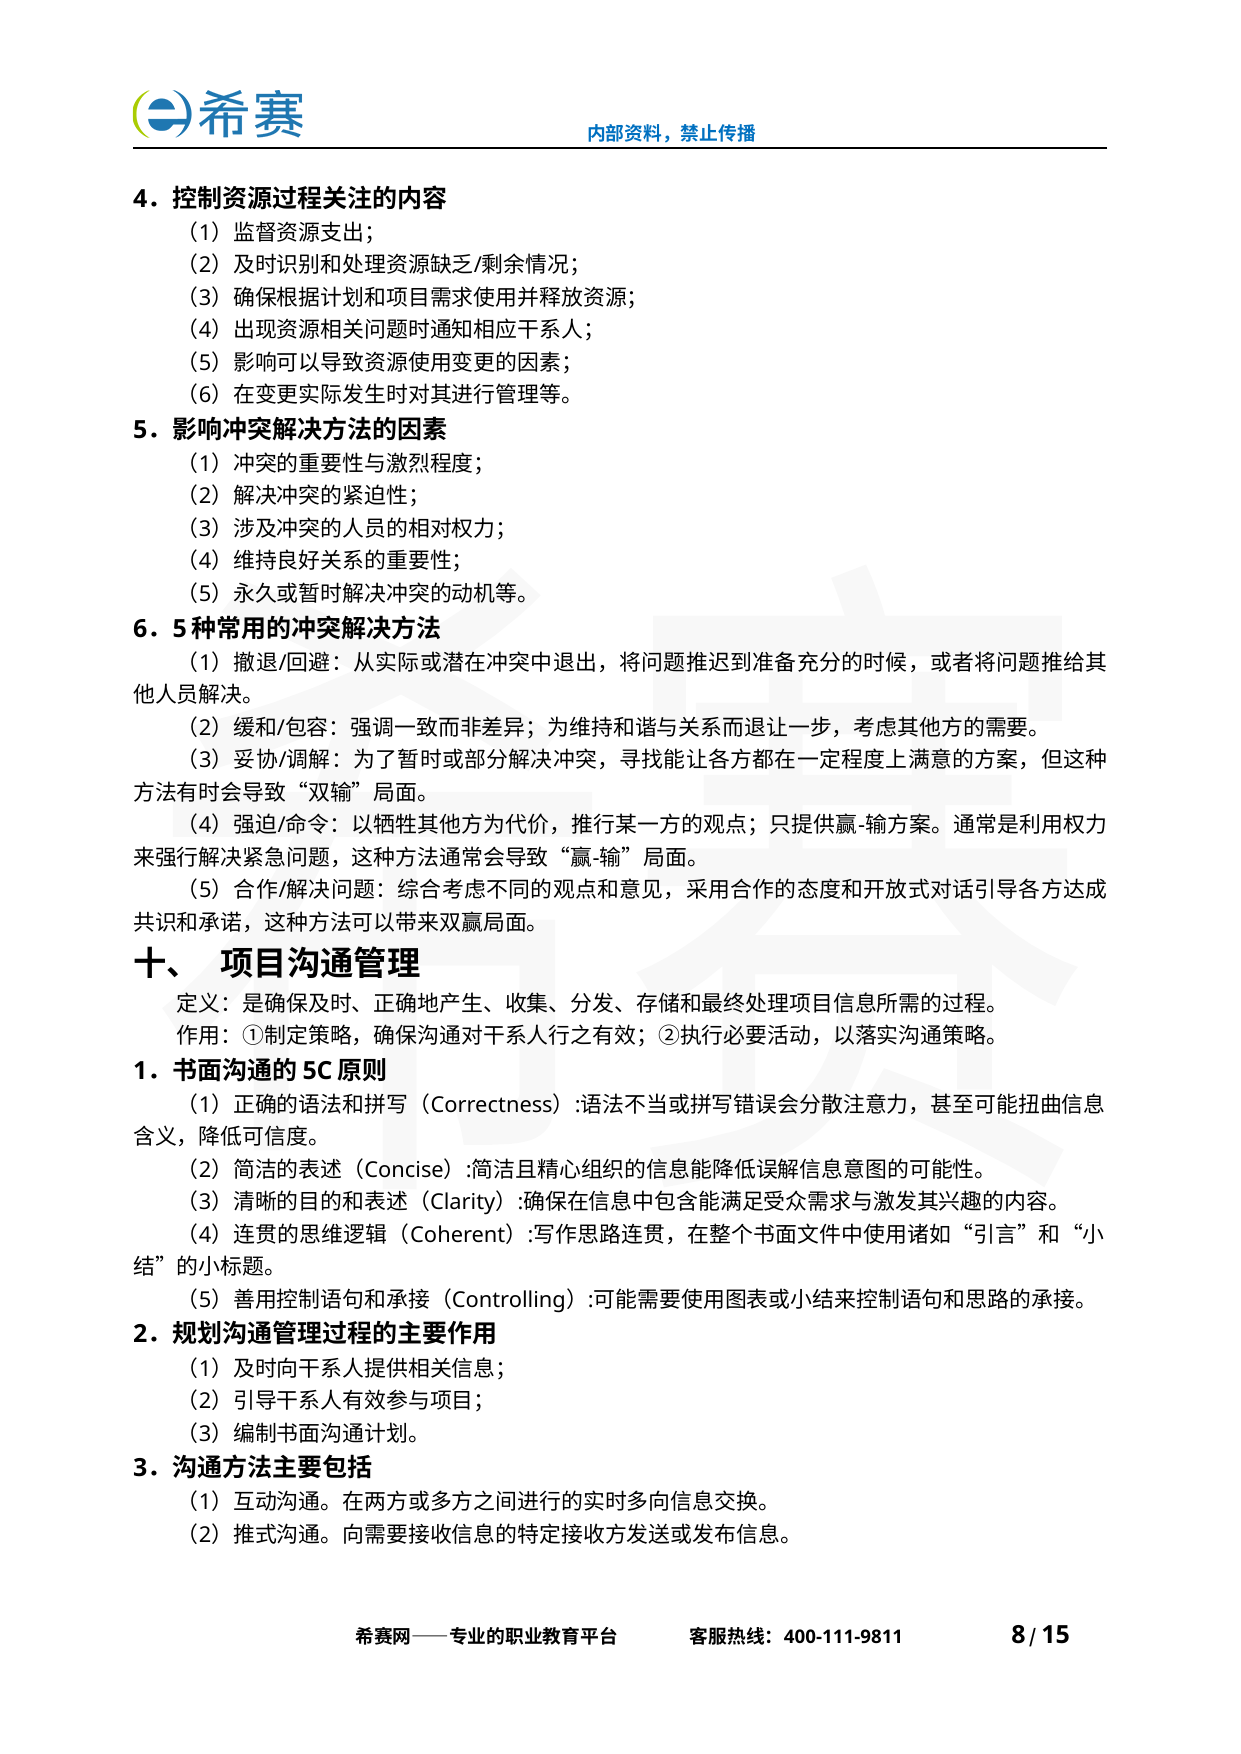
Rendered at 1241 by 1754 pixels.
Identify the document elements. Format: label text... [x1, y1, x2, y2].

text （5）善用控制语句和承接（Controlling）:可能需要使用图表或小结来控制语句和思路的承接。 [133, 1281, 1107, 1314]
text （2）缓和/包容：强调一致而非差异；为维持和谐与关系而退让一步，考虑其他方的需要。 [133, 709, 1107, 742]
text （2）简洁的表述（Concise）:简洁且精心组织的信息能降低误解信息意图的可能性。 [133, 1151, 1107, 1184]
text （4）出现资源相关问题时通知相应干系人； [133, 312, 1107, 344]
subtitle 2．规划沟通管理过程的主要作用 [133, 1314, 1107, 1350]
subtitle 3．沟通方法主要包括 [133, 1448, 1107, 1484]
text （2）解决冲突的紧迫性； [133, 478, 1107, 511]
text 定义：是确保及时、正确地产生、收集、分发、存储和最终处理项目信息所需的过程。 [133, 985, 1107, 1018]
text （1）正确的语法和拼写（Correctness）:语法不当或拼写错误会分散注意力，甚至可能扭曲信息含义，降低可信度。 [133, 1086, 1107, 1151]
subtitle 项目沟通管理 [133, 937, 1107, 985]
subtitle 1．书面沟通的5C原则 [133, 1050, 1107, 1086]
subtitle 5．影响冲突解决方法的因素 [133, 409, 1107, 446]
picture [132, 88, 303, 140]
text （1）及时向干系人提供相关信息； [133, 1350, 1107, 1383]
text （4）维持良好关系的重要性； [133, 543, 1107, 576]
text （2）推式沟通。向需要接收信息的特定接收方发送或发布信息。 [133, 1516, 1107, 1549]
text （3）编制书面沟通计划。 [133, 1415, 1107, 1448]
text （2）及时识别和处理资源缺乏/剩余情况； [133, 247, 1107, 279]
text （1）互动沟通。在两方或多方之间进行的实时多向信息交换。 [133, 1484, 1107, 1516]
subtitle 6．5种常用的冲突解决方法 [133, 608, 1107, 644]
text （3）清晰的目的和表述（Clarity）:确保在信息中包含能满足受众需求与激发其兴趣的内容。 [133, 1184, 1107, 1216]
text （1）撤退/回避：从实际或潜在冲突中退出，将问题推迟到准备充分的时候，或者将问题推给其他人员解决。 [133, 644, 1107, 709]
subtitle 4．控制资源过程关注的内容 [133, 178, 1107, 214]
text （4）强迫/命令：以牺牲其他方为代价，推行某一方的观点；只提供赢-输方案。通常是利用权力来强行解决紧急问题，这种方法通常会导致“赢-输”局面。 [133, 807, 1107, 872]
text （3）确保根据计划和项目需求使用并释放资源； [133, 279, 1107, 312]
text （5）合作/解决问题：综合考虑不同的观点和意见，采用合作的态度和开放式对话引导各方达成共识和承诺，这种方法可以带来双赢局面。 [133, 872, 1107, 937]
text （1）监督资源支出； [133, 214, 1107, 247]
text （4）连贯的思维逻辑（Coherent）:写作思路连贯，在整个书面文件中使用诸如“引言”和“小结”的小标题。 [133, 1216, 1107, 1281]
text （6）在变更实际发生时对其进行管理等。 [133, 377, 1107, 409]
text （1）冲突的重要性与激烈程度； [133, 446, 1107, 478]
text 作用：①制定策略，确保沟通对干系人行之有效；②执行必要活动，以落实沟通策略。 [133, 1018, 1107, 1050]
text （3）涉及冲突的人员的相对权力； [133, 511, 1107, 543]
text （5）永久或暂时解决冲突的动机等。 [133, 576, 1107, 608]
text （5）影响可以导致资源使用变更的因素； [133, 344, 1107, 377]
text （2）引导干系人有效参与项目； [133, 1383, 1107, 1415]
text （3）妥协/调解：为了暂时或部分解决冲突，寻找能让各方都在一定程度上满意的方案，但这种方法有时会导致“双输”局面。 [133, 742, 1107, 807]
